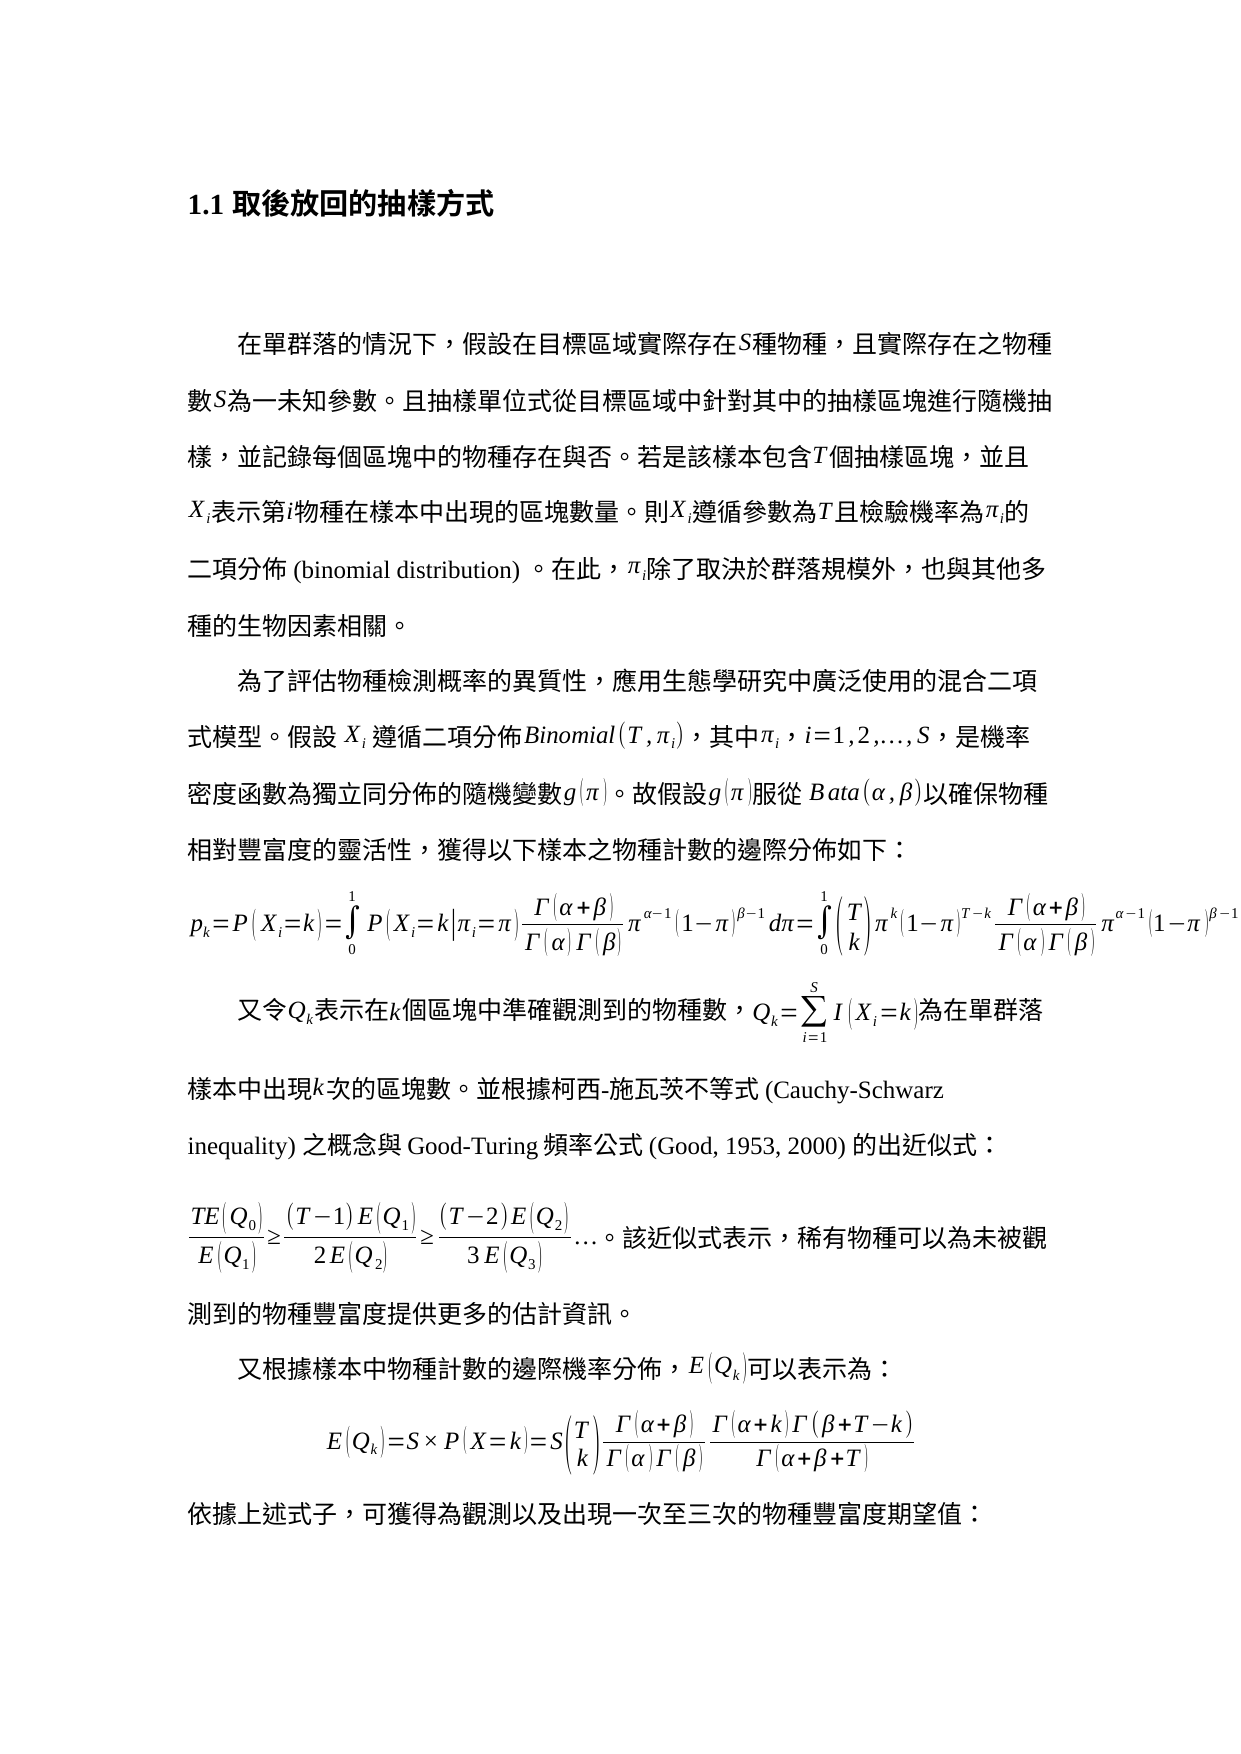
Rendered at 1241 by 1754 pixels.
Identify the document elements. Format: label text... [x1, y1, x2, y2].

text 又根據樣本中物種計數的邊際機率分佈，可以表示為： [187, 1349, 1053, 1387]
text 依據上述式子，可獲得為觀測以及出現一次至三次的物種豐富度期望值： [187, 1494, 1053, 1532]
subtitle 取後放回的抽樣方式 [187, 164, 1053, 239]
text 又令表示在個區塊中準確觀測到的物種數，為在單群落樣本中出現次的區塊數。並根據柯西-施瓦茨不等式 (Cauchy-Schwarz inequality) 之概念與Good-Turing頻率公式 (Good, 1953, 2000) 的出近似式：。該近似式表示，稀有物種可以為未被觀測到的物種豐富度提供更多的估計資訊。 [187, 975, 1053, 1331]
text 為了評估物種檢測概率的異質性，應用生態學研究中廣泛使用的混合二項式模型。假設 遵循二項分佈，其中，，是機率密度函數為獨立同分佈的隨機變數。故假設服從 以確保物種相對豐富度的靈活性，獲得以下樣本之物種計數的邊際分佈如下： [187, 661, 1053, 867]
text 在單群落的情況下，假設在目標區域實際存在種物種，且實際存在之物種數為一未知參數。且抽樣單位式從目標區域中針對其中的抽樣區塊進行隨機抽樣，並記錄每個區塊中的物種存在與否。若是該樣本包含個抽樣區塊，並且 表示第物種在樣本中出現的區塊數量。則遵循參數為且檢驗機率為的二項分佈 (binomial distribution) 。在此，除了取決於群落規模外，也與其他多種的生物因素相關。 [187, 324, 1053, 643]
